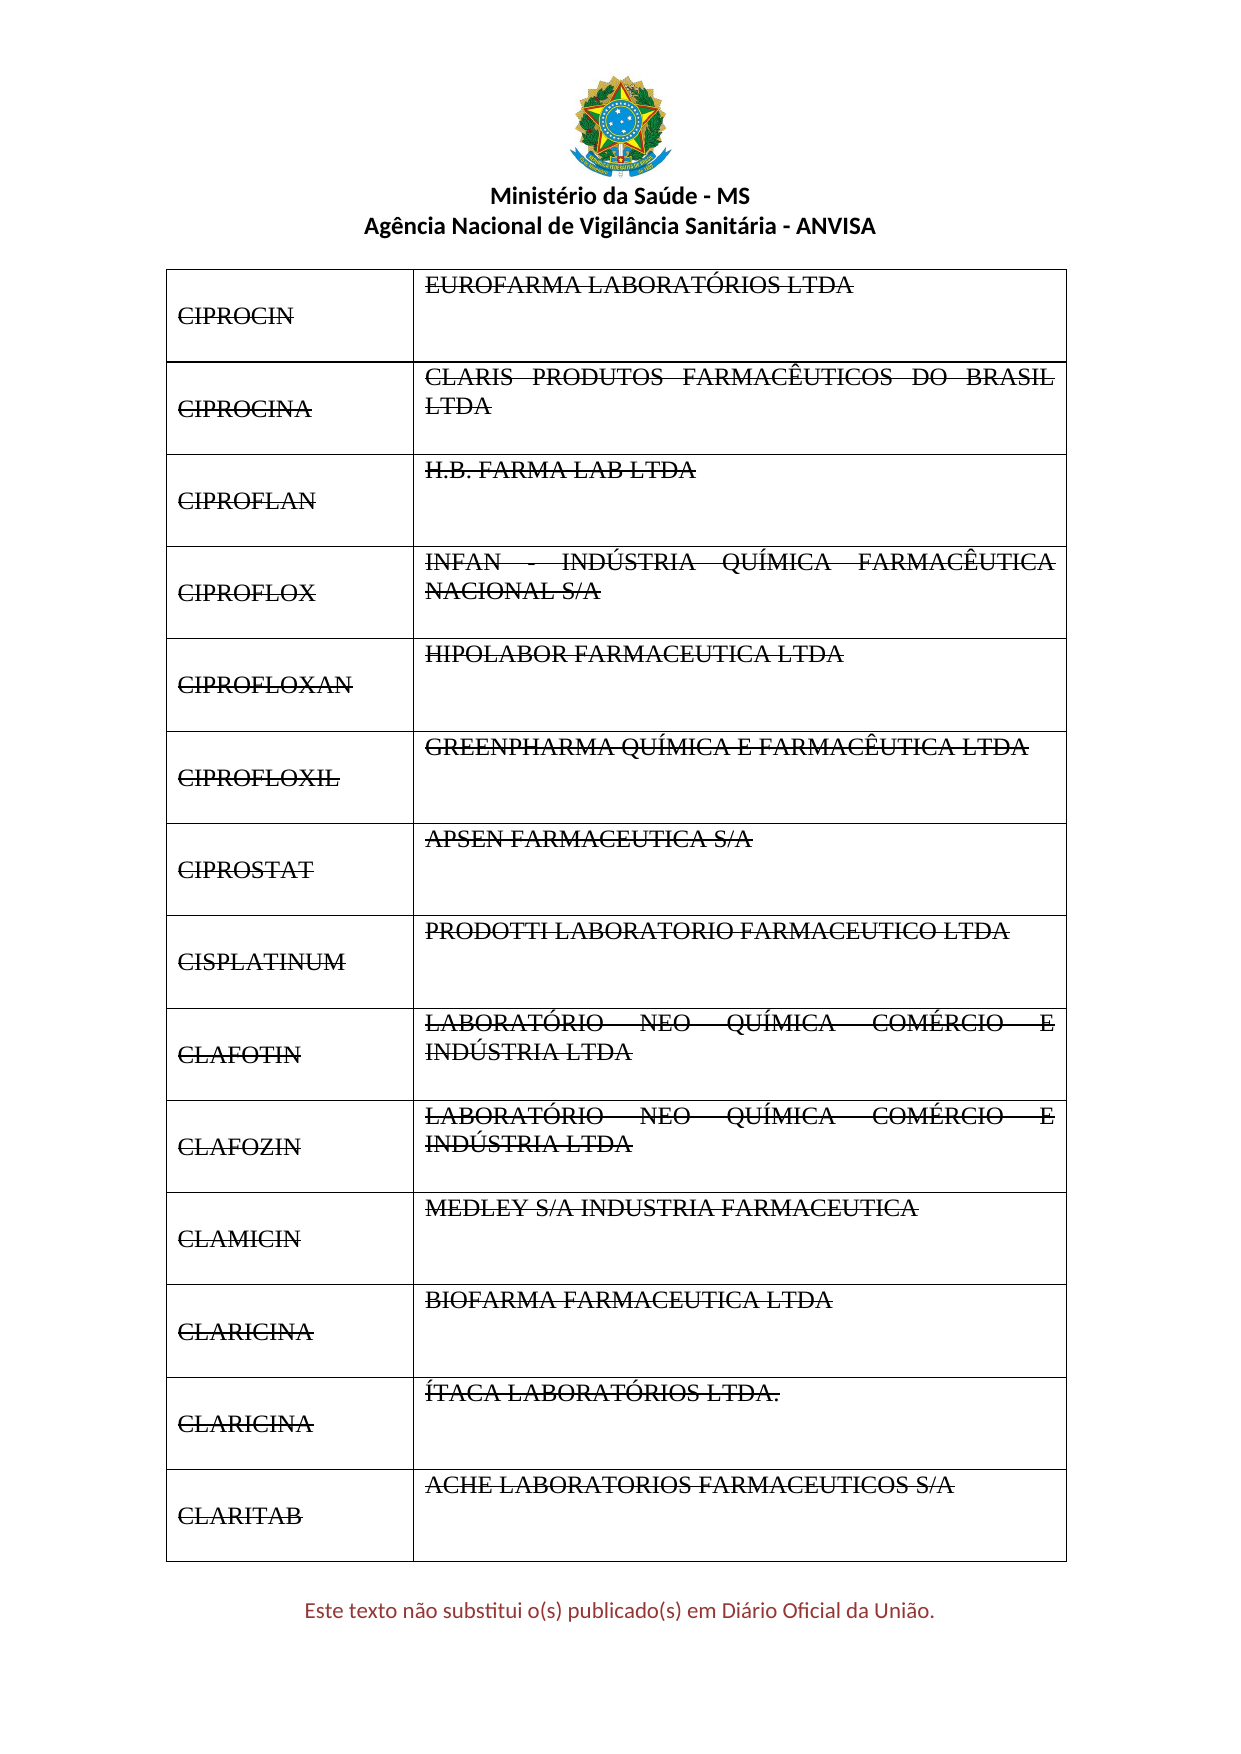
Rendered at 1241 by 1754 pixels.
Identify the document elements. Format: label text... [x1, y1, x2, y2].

table_cell CIPROFLOX [167, 547, 413, 638]
table_cell CIPROSTAT [167, 824, 413, 915]
table_cell EUROFARMA LABORATÓRIOS LTDA [414, 270, 1066, 361]
table_cell ACHE LABORATORIOS FARMACEUTICOS S/A [414, 1470, 1066, 1561]
table_cell INFAN - INDÚSTRIA QUÍMICA FARMACÊUTICA NACIONAL S/A [414, 547, 1066, 638]
table_cell CLARICINA [167, 1285, 413, 1377]
table_cell CLARIS PRODUTOS FARMACÊUTICOS DO BRASIL LTDA [414, 363, 1066, 454]
table_cell ÍTACA LABORATÓRIOS LTDA. [414, 1378, 1066, 1469]
table_cell CIPROFLOXAN [167, 639, 413, 731]
table_cell CLAMICIN [167, 1193, 413, 1284]
table_cell H.B. FARMA LAB LTDA [414, 455, 1066, 546]
table_cell CISPLATINUM [167, 916, 413, 1007]
table_cell APSEN FARMACEUTICA S/A [414, 824, 1066, 915]
table_cell CIPROCINA [167, 363, 413, 454]
table_cell LABORATÓRIO NEO QUÍMICA COMÉRCIO E INDÚSTRIA LTDA [414, 1009, 1066, 1100]
table_cell CLAFOZIN [167, 1101, 413, 1192]
picture [566, 73, 674, 180]
table_cell PRODOTTI LABORATORIO FARMACEUTICO LTDA [414, 916, 1066, 1007]
table_cell HIPOLABOR FARMACEUTICA LTDA [414, 639, 1066, 731]
table_cell CLARICINA [167, 1378, 413, 1469]
table_cell CLAFOTIN [167, 1009, 413, 1100]
table_cell CIPROFLAN [167, 455, 413, 546]
table_cell CLARITAB [167, 1470, 413, 1561]
table_cell CIPROFLOXIL [167, 732, 413, 823]
table_cell CIPROCIN [167, 270, 413, 361]
table_cell LABORATÓRIO NEO QUÍMICA COMÉRCIO E INDÚSTRIA LTDA [414, 1101, 1066, 1192]
table_cell GREENPHARMA QUÍMICA E FARMACÊUTICA LTDA [414, 732, 1066, 823]
table_cell BIOFARMA FARMACEUTICA LTDA [414, 1285, 1066, 1377]
table_cell MEDLEY S/A INDUSTRIA FARMACEUTICA [414, 1193, 1066, 1284]
